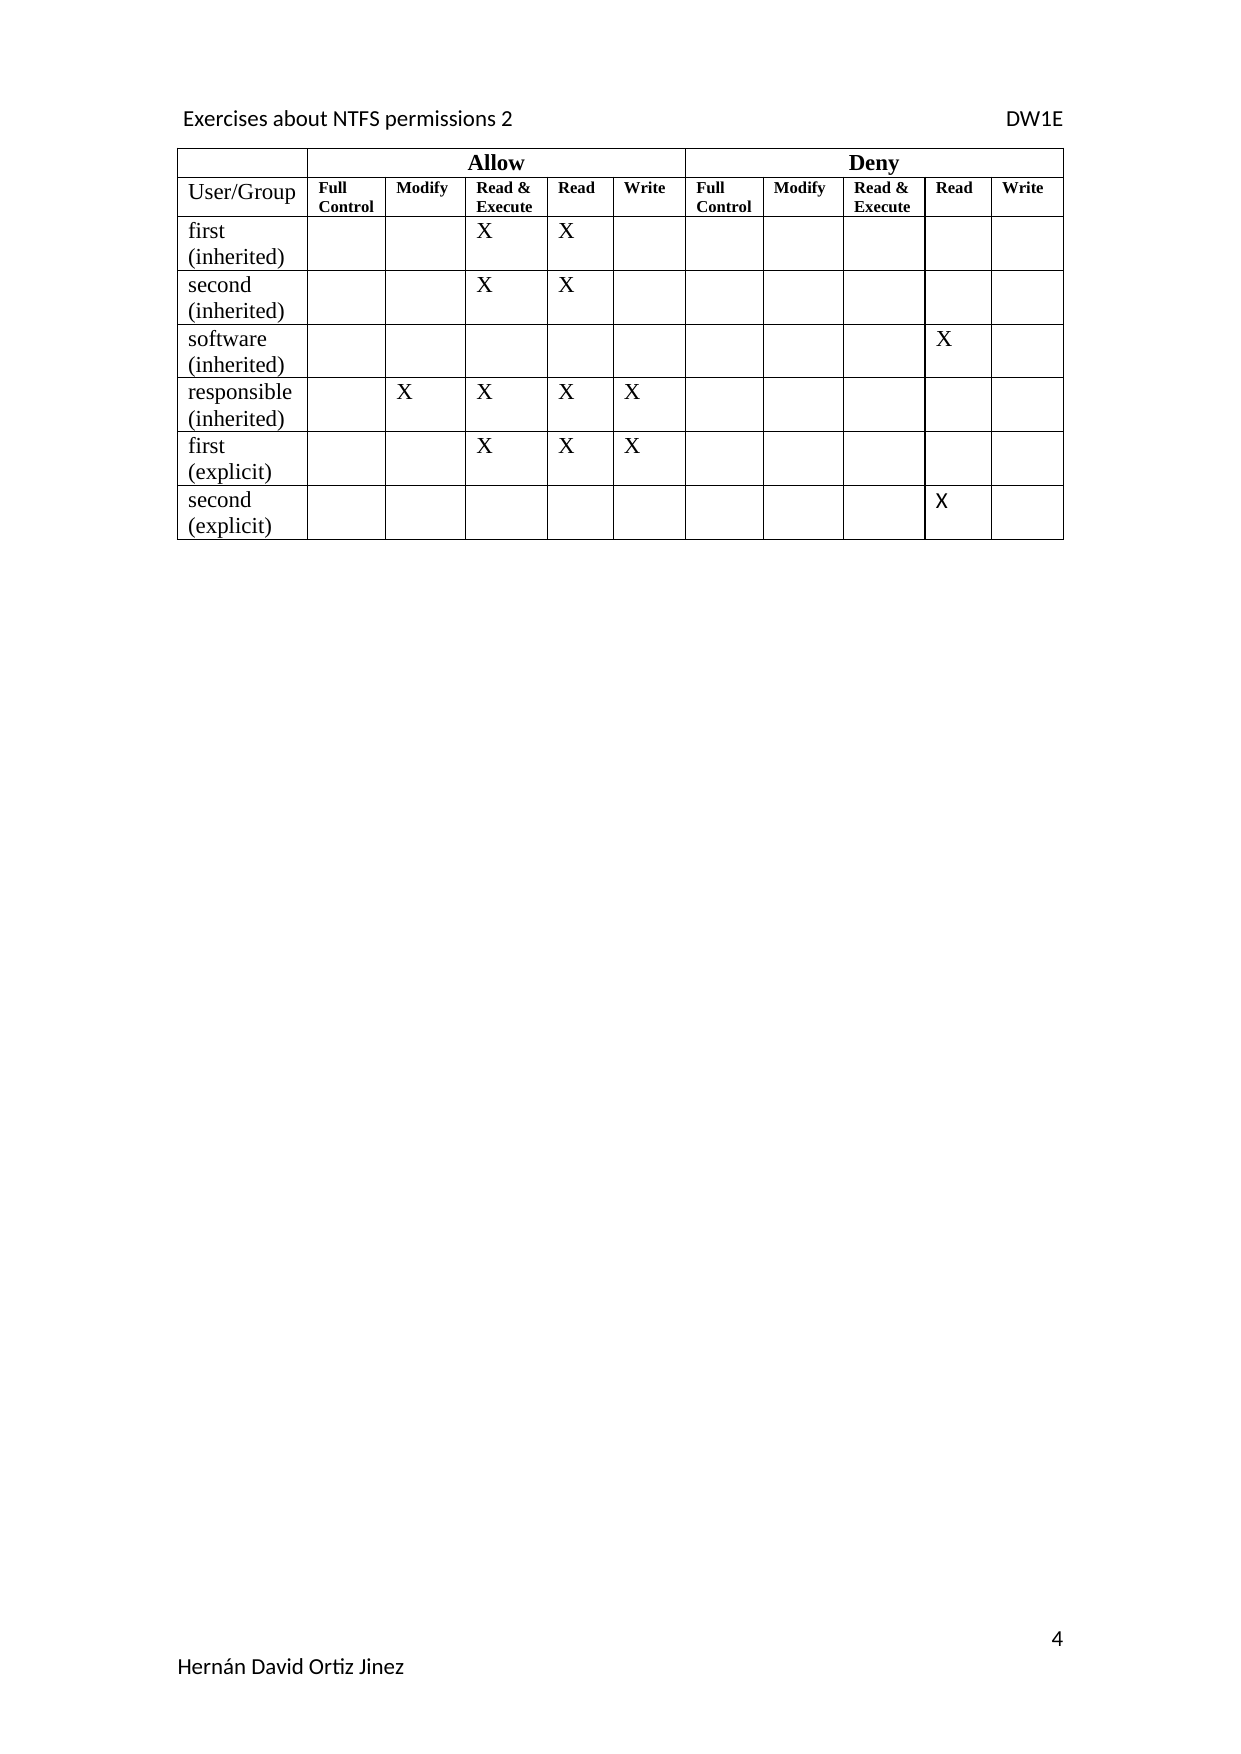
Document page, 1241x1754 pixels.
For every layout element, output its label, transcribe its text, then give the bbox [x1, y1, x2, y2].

table_cell [686, 378, 763, 431]
table_cell X [548, 378, 613, 431]
table_cell [686, 432, 763, 485]
table_cell [764, 217, 843, 270]
table_cell [614, 271, 685, 323]
table_cell [466, 486, 547, 538]
table_cell responsible (inherited) [178, 378, 307, 431]
table_cell [764, 271, 843, 323]
table_cell Full Control [308, 178, 385, 216]
table_cell X [548, 271, 613, 323]
table_cell first (explicit) [178, 432, 307, 485]
table_cell [844, 378, 924, 431]
table_cell [926, 217, 991, 270]
table_header Deny [686, 149, 1063, 177]
table_cell [308, 486, 385, 538]
table_cell [992, 217, 1063, 270]
table_cell [686, 486, 763, 538]
table_cell [992, 432, 1063, 485]
table_cell [466, 325, 547, 377]
table_cell Modify [386, 178, 465, 216]
table_header [178, 149, 307, 177]
table_cell [386, 217, 465, 270]
table_cell X [466, 432, 547, 485]
table_cell Read [548, 178, 613, 216]
table_cell [308, 217, 385, 270]
table_cell Write [614, 178, 685, 216]
table_cell [686, 271, 763, 323]
table_cell software (inherited) [178, 325, 307, 377]
table_cell [386, 325, 465, 377]
table_cell [992, 486, 1063, 538]
table_cell User/Group [178, 178, 307, 216]
table_cell [992, 271, 1063, 323]
table_cell X [466, 271, 547, 323]
table_cell [548, 325, 613, 377]
table_cell [764, 486, 843, 538]
table_cell [686, 217, 763, 270]
table_cell [764, 378, 843, 431]
table_cell Modify [764, 178, 843, 216]
table_cell [844, 325, 924, 377]
table_cell [844, 432, 924, 485]
table_cell [386, 432, 465, 485]
table_cell second (inherited) [178, 271, 307, 323]
table_cell Full Control [686, 178, 763, 216]
table_cell Write [992, 178, 1063, 216]
table_cell [844, 271, 924, 323]
table_cell X [926, 325, 991, 377]
table_cell [844, 486, 924, 538]
table_cell [386, 271, 465, 323]
table_cell X [466, 378, 547, 431]
table_cell Read & Execute [844, 178, 924, 216]
table_cell [308, 271, 385, 323]
table_cell [926, 378, 991, 431]
table_cell [308, 378, 385, 431]
table_cell Read [926, 178, 991, 216]
table_cell [992, 378, 1063, 431]
table_cell [386, 486, 465, 538]
table_cell [614, 486, 685, 538]
table_cell X [926, 486, 991, 538]
table_cell [308, 325, 385, 377]
table_cell X [548, 217, 613, 270]
table_cell [764, 432, 843, 485]
table_cell first (inherited) [178, 217, 307, 270]
table_cell [686, 325, 763, 377]
table_cell [926, 432, 991, 485]
table_cell [764, 325, 843, 377]
table_header Allow [308, 149, 685, 177]
table_cell X [614, 378, 685, 431]
table_cell second (explicit) [178, 486, 307, 538]
table_cell X [548, 432, 613, 485]
table_cell Read & Execute [466, 178, 547, 216]
table_cell X [386, 378, 465, 431]
table_cell X [466, 217, 547, 270]
table_cell [992, 325, 1063, 377]
table_cell X [614, 432, 685, 485]
table_cell [614, 325, 685, 377]
table_cell [844, 217, 924, 270]
table_cell [308, 432, 385, 485]
table_cell [926, 271, 991, 323]
table_cell [548, 486, 613, 538]
table_cell [614, 217, 685, 270]
